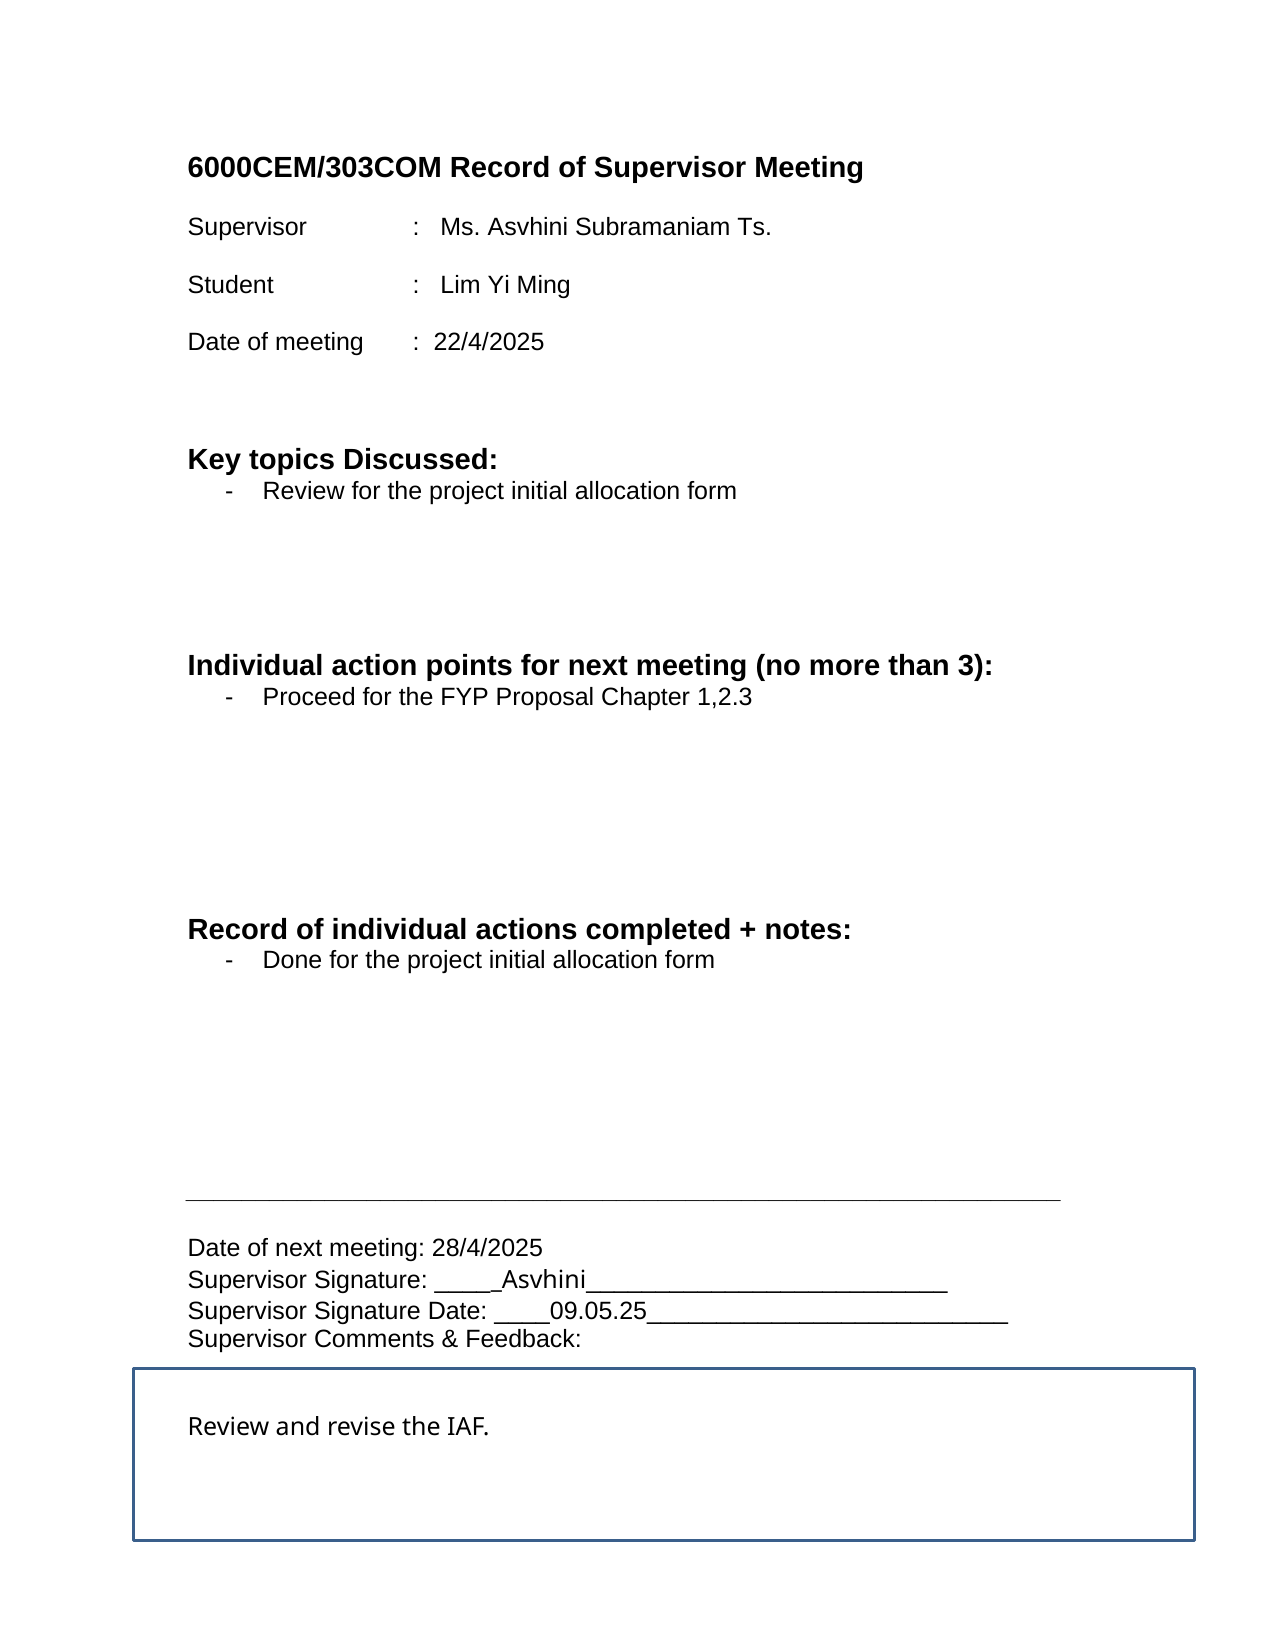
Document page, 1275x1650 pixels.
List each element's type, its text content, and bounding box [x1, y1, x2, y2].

text Supervisor Signature: _____Asvhini__________________________ [187, 1262, 1087, 1296]
text Student : Lim Yi Ming [187, 270, 1087, 298]
text Supervisor : Ms. Asvhini Subramaniam Ts. [187, 212, 1087, 241]
text Date of next meeting: 28/4/2025 [187, 1233, 1087, 1262]
text Record of individual actions completed + notes: [187, 912, 1087, 945]
text Key topics Discussed: [187, 442, 1087, 476]
text Review and revise the IAF. [187, 1409, 1087, 1443]
list Done for the project initial allocation form [225, 945, 1087, 974]
text Supervisor Comments & Feedback: [187, 1324, 1087, 1353]
text Individual action points for next meeting (no more than 3): [187, 648, 1087, 682]
text _______________________________________________________________ [187, 1175, 1087, 1204]
text Supervisor Signature Date: ____09.05.25__________________________ [187, 1296, 1087, 1324]
text Date of meeting : 22/4/2025 [187, 327, 1087, 356]
text 6000CEM/303COM Record of Supervisor Meeting [187, 150, 1087, 183]
list Review for the project initial allocation form [225, 476, 1087, 504]
list Proceed for the FYP Proposal Chapter 1,2.3 [225, 682, 1087, 711]
